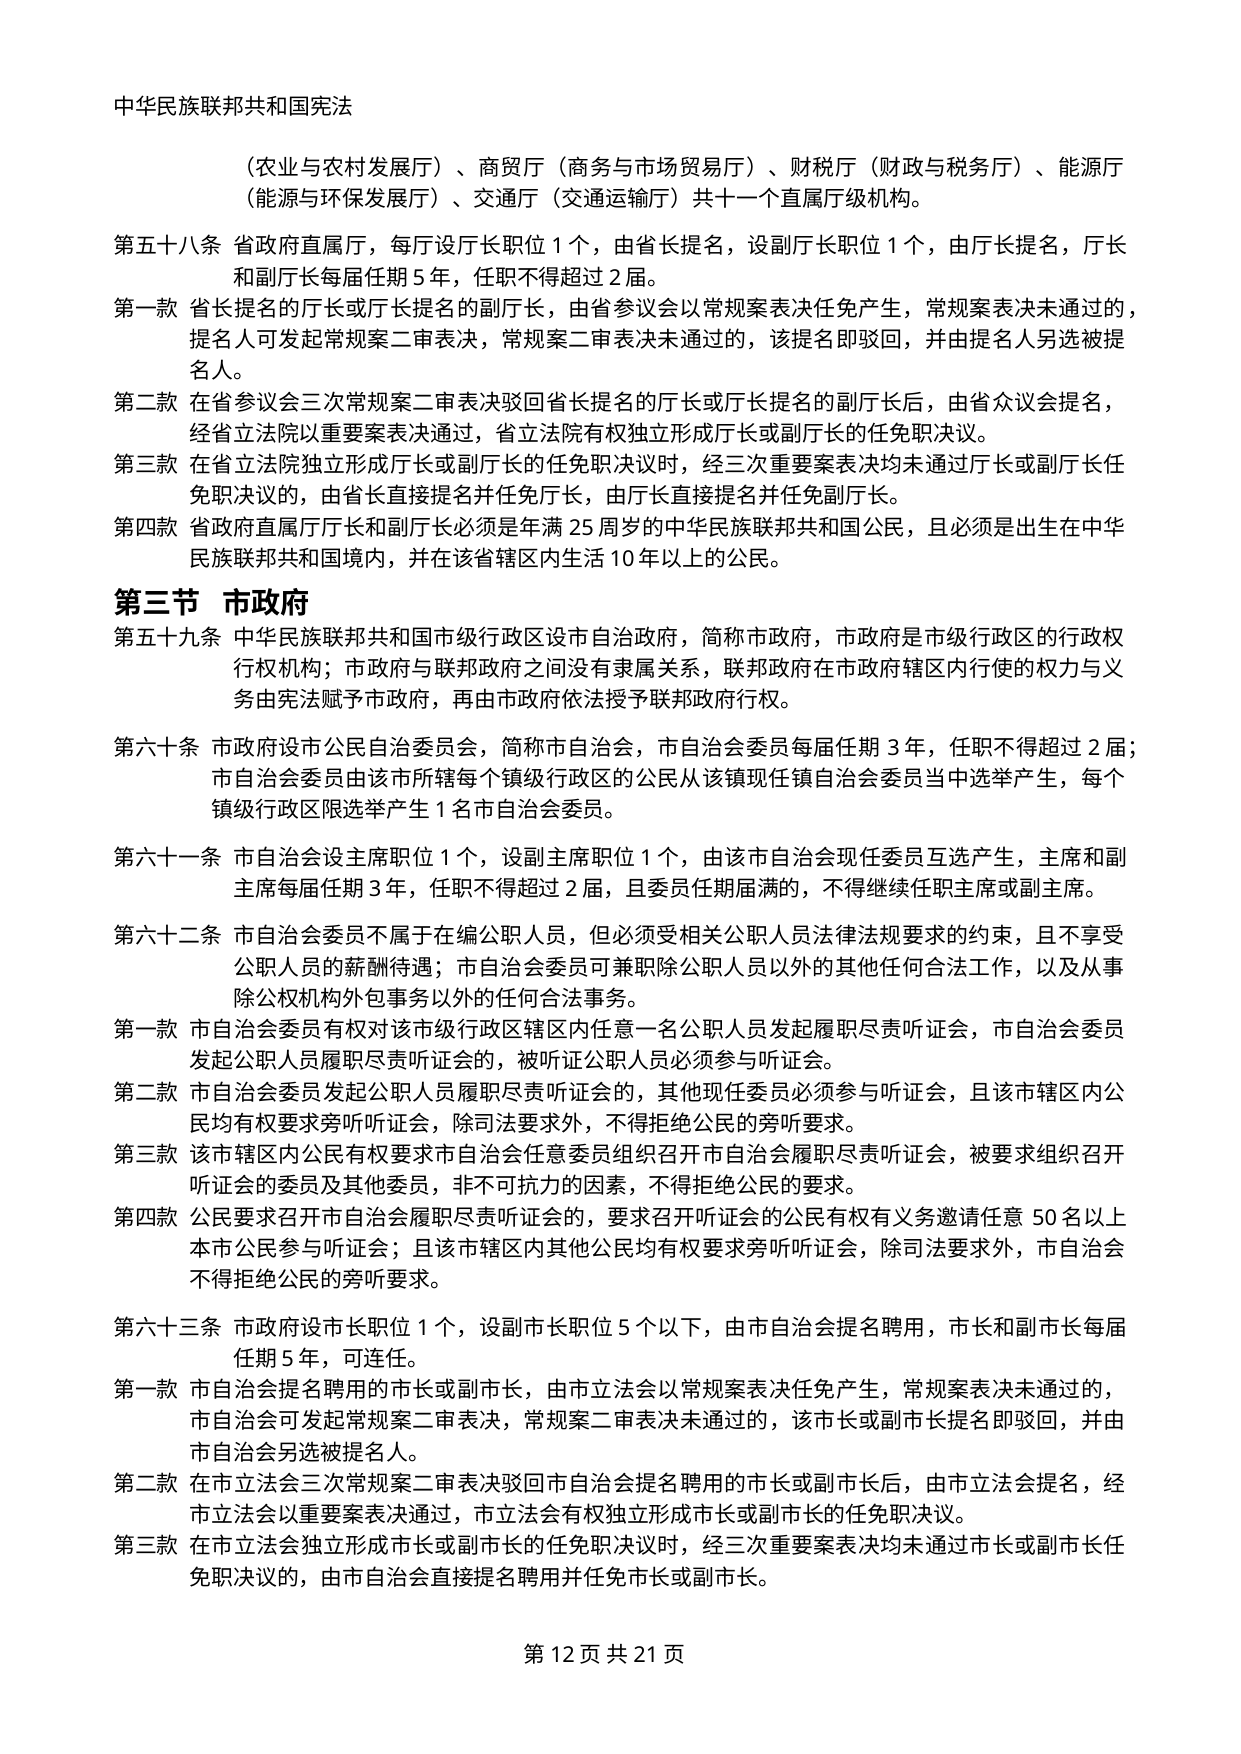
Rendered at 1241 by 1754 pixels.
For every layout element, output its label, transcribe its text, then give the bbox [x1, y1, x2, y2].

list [113, 150, 1127, 212]
list 省政府直属厅，每厅设厅长职位1个，由省长提名，设副厅长职位1个，由厅长提名，厅长和副厅长每届任期5年，任职不得超过2届。 [113, 229, 1127, 291]
list 市自治会提名聘用的市长或副市长，由市立法会以常规案表决任免产生，常规案表决未通过的，市自治会可发起常规案二审表决，常规案二审表决未通过的，该市长或副市长提名即驳回，并由市自治会另选被提名人。 [113, 1372, 1127, 1466]
list 市政府设市公民自治委员会，简称市自治会，市自治会委员每届任期3年，任职不得超过2届；市自治会委员由该市所辖每个镇级行政区的公民从该镇现任镇自治会委员当中选举产生，每个镇级行政区限选举产生1名市自治会委员。 [113, 730, 1127, 824]
list 市政府 [113, 589, 1127, 620]
list 公民要求召开市自治会履职尽责听证会的，要求召开听证会的公民有权有义务邀请任意50名以上本市公民参与听证会；且该市辖区内其他公民均有权要求旁听听证会，除司法要求外，市自治会不得拒绝公民的旁听要求。 [113, 1200, 1127, 1294]
list 市政府设市长职位1个，设副市长职位5个以下，由市自治会提名聘用，市长和副市长每届任期5年，可连任。 [113, 1310, 1127, 1372]
list 在省立法院独立形成厅长或副厅长的任免职决议时，经三次重要案表决均未通过厅长或副厅长任免职决议的，由省长直接提名并任免厅长，由厅长直接提名并任免副厅长。 [113, 447, 1127, 510]
list 省政府直属厅厅长和副厅长必须是年满25周岁的中华民族联邦共和国公民，且必须是出生在中华民族联邦共和国境内，并在该省辖区内生活10年以上的公民。 [113, 510, 1127, 572]
list 在省参议会三次常规案二审表决驳回省长提名的厅长或厅长提名的副厅长后，由省众议会提名，经省立法院以重要案表决通过，省立法院有权独立形成厅长或副厅长的任免职决议。 [113, 385, 1127, 447]
list 该市辖区内公民有权要求市自治会任意委员组织召开市自治会履职尽责听证会，被要求组织召开听证会的委员及其他委员，非不可抗力的因素，不得拒绝公民的要求。 [113, 1137, 1127, 1200]
list 在市立法会三次常规案二审表决驳回市自治会提名聘用的市长或副市长后，由市立法会提名，经市立法会以重要案表决通过，市立法会有权独立形成市长或副市长的任免职决议。 [113, 1466, 1127, 1529]
list 省长提名的厅长或厅长提名的副厅长，由省参议会以常规案表决任免产生，常规案表决未通过的，提名人可发起常规案二审表决，常规案二审表决未通过的，该提名即驳回，并由提名人另选被提名人。 [113, 291, 1127, 385]
list 市自治会委员发起公职人员履职尽责听证会的，其他现任委员必须参与听证会，且该市辖区内公民均有权要求旁听听证会，除司法要求外，不得拒绝公民的旁听要求。 [113, 1075, 1127, 1137]
list 在市立法会独立形成市长或副市长的任免职决议时，经三次重要案表决均未通过市长或副市长任免职决议的，由市自治会直接提名聘用并任免市长或副市长。 [113, 1529, 1127, 1591]
list 市自治会委员有权对该市级行政区辖区内任意一名公职人员发起履职尽责听证会，市自治会委员发起公职人员履职尽责听证会的，被听证公职人员必须参与听证会。 [113, 1012, 1127, 1075]
list 市自治会委员不属于在编公职人员，但必须受相关公职人员法律法规要求的约束，且不享受公职人员的薪酬待遇；市自治会委员可兼职除公职人员以外的其他任何合法工作，以及从事除公权机构外包事务以外的任何合法事务。 [113, 919, 1127, 1012]
list 中华民族联邦共和国市级行政区设市自治政府，简称市政府，市政府是市级行政区的行政权行权机构；市政府与联邦政府之间没有隶属关系，联邦政府在市政府辖区内行使的权力与义务由宪法赋予市政府，再由市政府依法授予联邦政府行权。 [113, 620, 1127, 714]
list 市自治会设主席职位1个，设副主席职位1个，由该市自治会现任委员互选产生，主席和副主席每届任期3年，任职不得超过2届，且委员任期届满的，不得继续任职主席或副主席。 [113, 840, 1127, 902]
